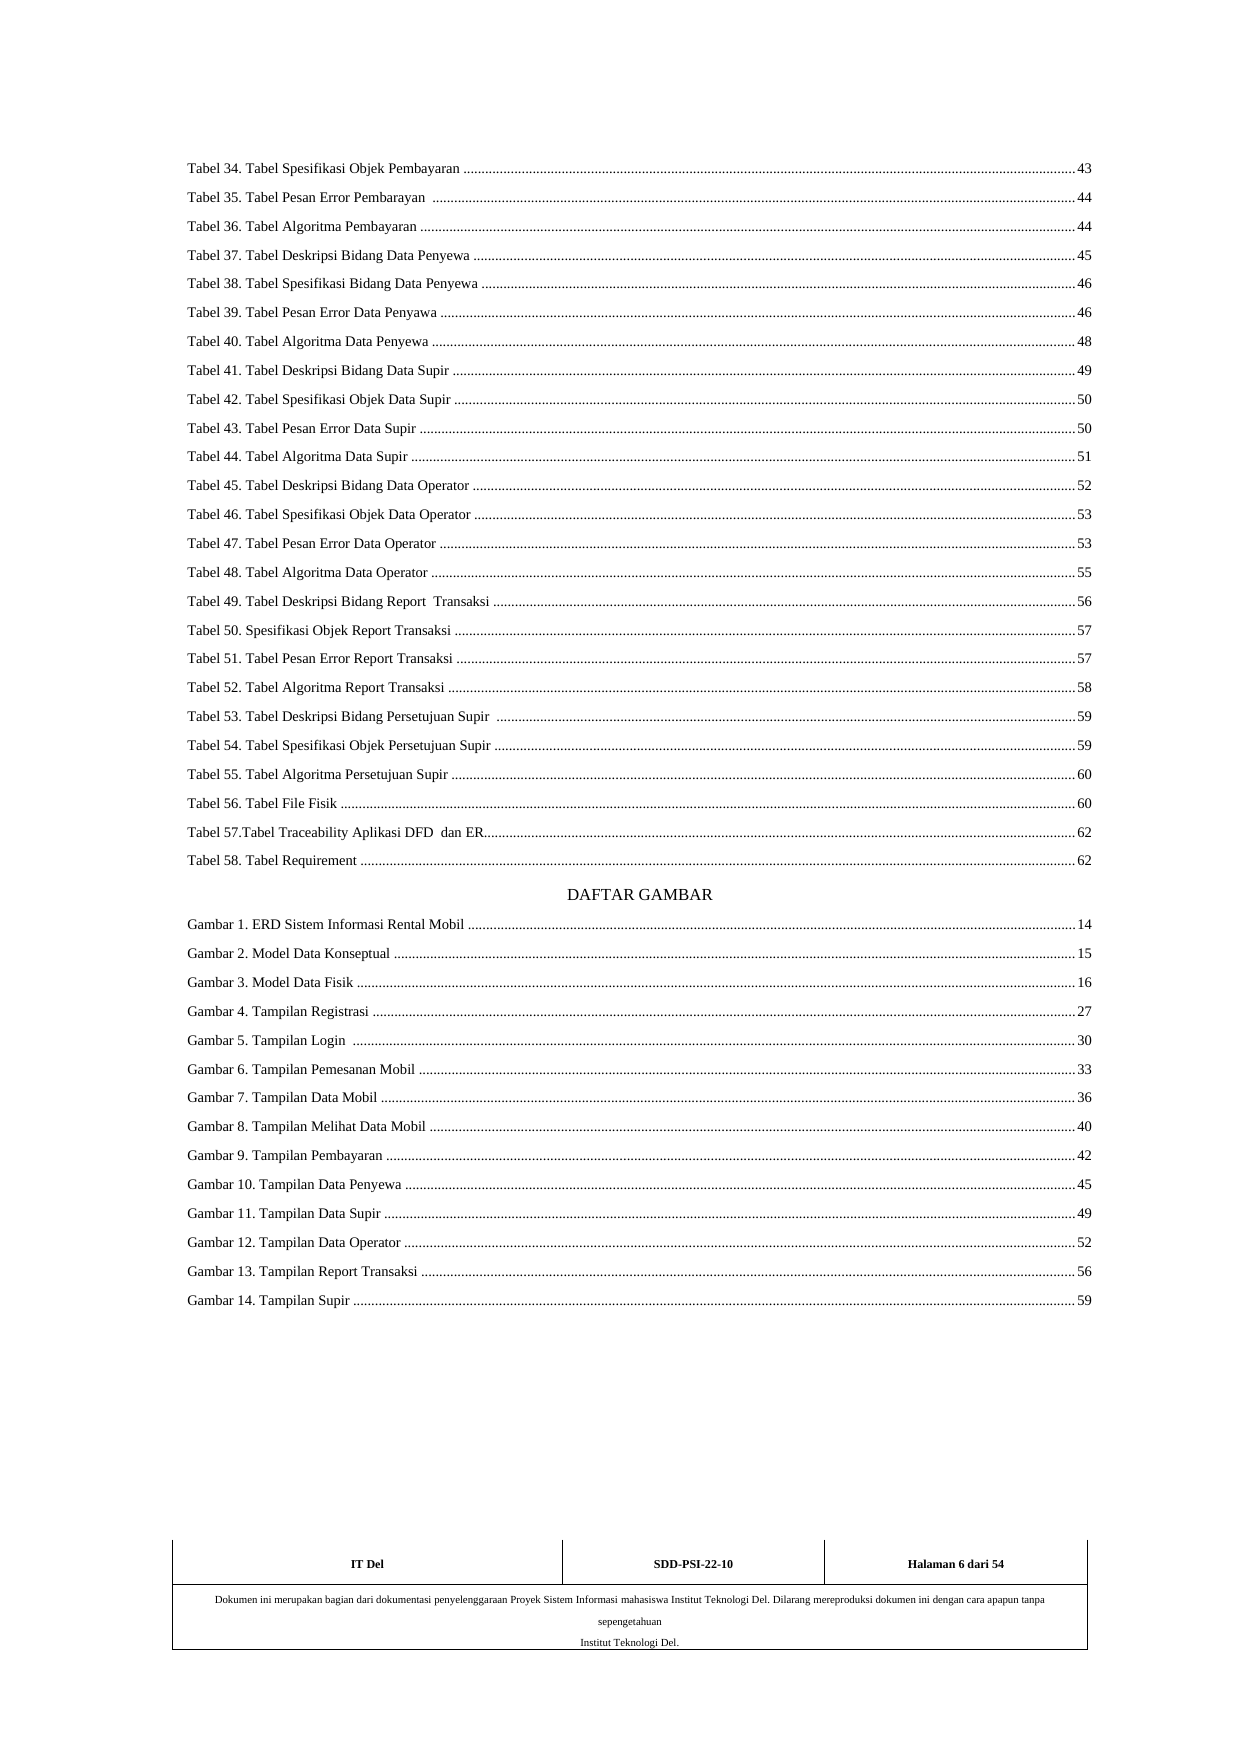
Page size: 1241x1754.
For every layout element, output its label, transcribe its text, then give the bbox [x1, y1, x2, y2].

text Gambar 6. Tampilan Pemesanan Mobil 33 [187, 1048, 1092, 1077]
text Tabel 50. Spesifikasi Objek Report Transaksi 57 [187, 609, 1092, 638]
text Gambar 3. Model Data Fisik 16 [187, 962, 1092, 991]
text Gambar 1. ERD Sistem Informasi Rental Mobil 14 [187, 904, 1092, 933]
text Gambar 2. Model Data Konseptual 15 [187, 933, 1092, 962]
text DAFTAR GAMBAR [187, 871, 1092, 904]
text Gambar 14. Tampilan Supir 59 [187, 1279, 1092, 1308]
text Tabel 36. Tabel Algoritma Pembayaran 44 [187, 205, 1092, 234]
text Tabel 49. Tabel Deskripsi Bidang Report Transaksi 56 [187, 581, 1092, 609]
text Gambar 4. Tampilan Registrasi 27 [187, 991, 1092, 1019]
text Tabel 55. Tabel Algoritma Persetujuan Supir 60 [187, 754, 1092, 782]
text Gambar 9. Tampilan Pembayaran 42 [187, 1135, 1092, 1164]
text Tabel 48. Tabel Algoritma Data Operator 55 [187, 552, 1092, 580]
text Gambar 10. Tampilan Data Penyewa 45 [187, 1164, 1092, 1193]
text Tabel 39. Tabel Pesan Error Data Penyawa 46 [187, 292, 1092, 321]
text Tabel 51. Tabel Pesan Error Report Transaksi 57 [187, 638, 1092, 667]
text Tabel 41. Tabel Deskripsi Bidang Data Supir 49 [187, 350, 1092, 378]
text Tabel 52. Tabel Algoritma Report Transaksi 58 [187, 667, 1092, 696]
text Gambar 12. Tampilan Data Operator 52 [187, 1222, 1092, 1250]
text Tabel 35. Tabel Pesan Error Pembarayan 44 [187, 177, 1092, 205]
text Tabel 45. Tabel Deskripsi Bidang Data Operator 52 [187, 465, 1092, 494]
text Tabel 38. Tabel Spesifikasi Bidang Data Penyewa 46 [187, 263, 1092, 292]
text Tabel 54. Tabel Spesifikasi Objek Persetujuan Supir 59 [187, 725, 1092, 753]
text Tabel 46. Tabel Spesifikasi Objek Data Operator 53 [187, 494, 1092, 523]
text Tabel 40. Tabel Algoritma Data Penyewa 48 [187, 321, 1092, 349]
text Tabel 47. Tabel Pesan Error Data Operator 53 [187, 523, 1092, 552]
text Tabel 44. Tabel Algoritma Data Supir 51 [187, 436, 1092, 465]
text Gambar 11. Tampilan Data Supir 49 [187, 1193, 1092, 1221]
text Gambar 5. Tampilan Login 30 [187, 1019, 1092, 1048]
text Tabel 43. Tabel Pesan Error Data Supir 50 [187, 407, 1092, 436]
text Tabel 57.Tabel Traceability Aplikasi DFD dan ER 62 [187, 811, 1092, 840]
text Gambar 13. Tampilan Report Transaksi 56 [187, 1250, 1092, 1279]
text Tabel 37. Tabel Deskripsi Bidang Data Penyewa 45 [187, 234, 1092, 263]
text Gambar 7. Tampilan Data Mobil 36 [187, 1077, 1092, 1106]
text Tabel 34. Tabel Spesifikasi Objek Pembayaran 43 [187, 148, 1092, 176]
text Tabel 42. Tabel Spesifikasi Objek Data Supir 50 [187, 378, 1092, 407]
text Tabel 53. Tabel Deskripsi Bidang Persetujuan Supir 59 [187, 696, 1092, 725]
text Tabel 56. Tabel File Fisik 60 [187, 782, 1092, 811]
text Tabel 58. Tabel Requirement 62 [187, 840, 1092, 869]
text Gambar 8. Tampilan Melihat Data Mobil 40 [187, 1106, 1092, 1135]
